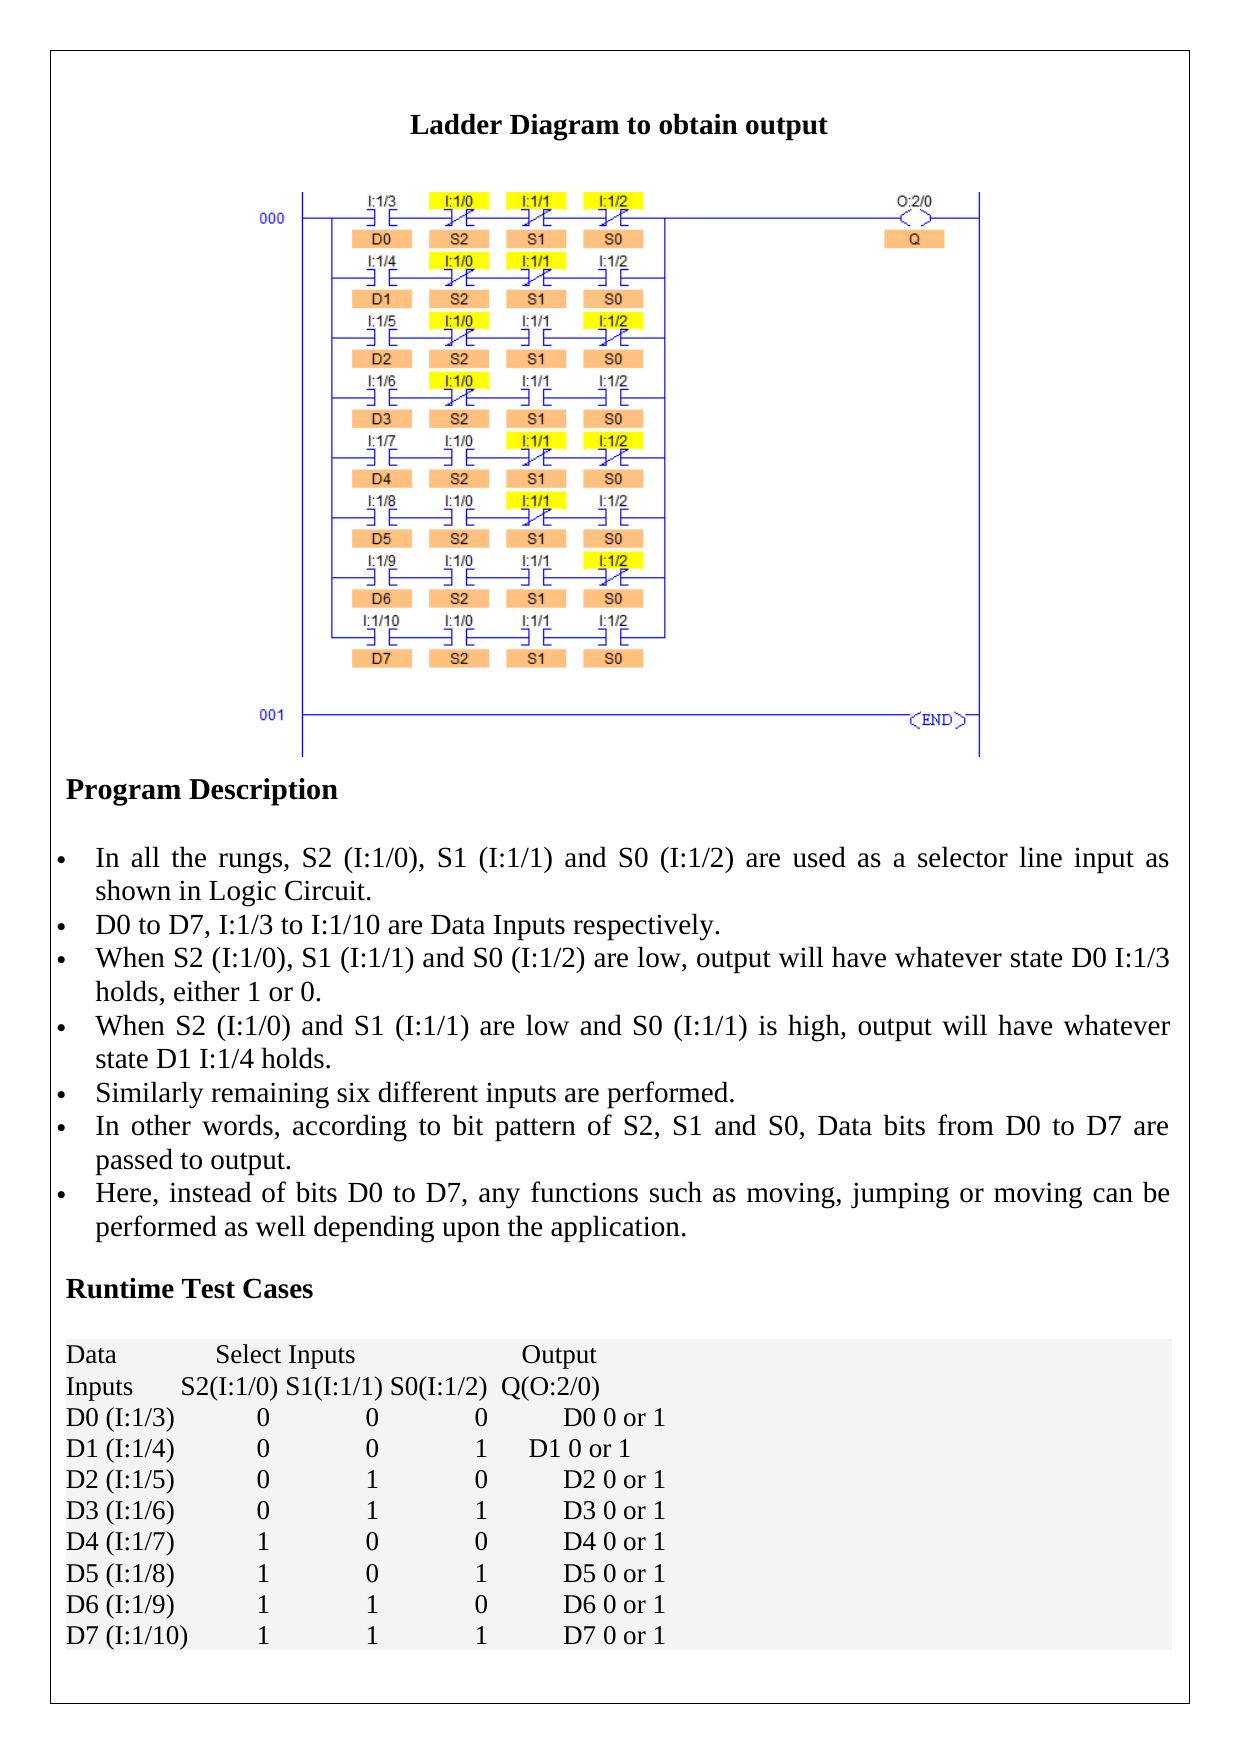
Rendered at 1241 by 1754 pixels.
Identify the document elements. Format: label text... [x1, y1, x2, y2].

list When S2 (I:1/0), S1 (I:1/1) and S0 (I:1/2) are low, output will have whatever state D0 I:1/3 holds, either 1 or 0. [58, 941, 1172, 1008]
list In other words, according to bit pattern of S2, S1 and S0, Data bits from D0 to D7 are passed to output. [58, 1108, 1172, 1175]
text D2 (I:1/5) 0 1 0 D2 0 or 1 [66, 1463, 1172, 1494]
text Data Select Inputs Output [66, 1339, 1172, 1370]
list D0 to D7, I:1/3 to I:1/10 are Data Inputs respectively. [58, 907, 1172, 941]
text Ladder Diagram to obtain output [66, 103, 1172, 141]
text D6 (I:1/9) 1 1 0 D6 0 or 1 [66, 1588, 1172, 1619]
list When S2 (I:1/0) and S1 (I:1/1) are low and S0 (I:1/1) is high, output will have whatever state D1 I:1/4 holds. [58, 1008, 1172, 1075]
text D7 (I:1/10) 1 1 1 D7 0 or 1 [66, 1619, 1172, 1650]
text D1 (I:1/4) 0 0 1 D1 0 or 1 [66, 1432, 1172, 1463]
text D5 (I:1/8) 1 0 1 D5 0 or 1 [66, 1557, 1172, 1588]
text Runtime Test Cases [66, 1272, 1172, 1305]
text D4 (I:1/7) 1 0 0 D4 0 or 1 [66, 1526, 1172, 1557]
text D3 (I:1/6) 0 1 1 D3 0 or 1 [66, 1494, 1172, 1526]
text Inputs S2(I:1/0) S1(I:1/1) S0(I:1/2) Q(O:2/0) [66, 1370, 1172, 1401]
text D0 (I:1/3) 0 0 0 D0 0 or 1 [66, 1401, 1172, 1432]
picture [242, 192, 996, 757]
text Program Description [66, 771, 1172, 806]
list Here, instead of bits D0 to D7, any functions such as moving, jumping or moving can be performed as well depending upon the application. [58, 1175, 1172, 1242]
list Similarly remaining six different inputs are performed. [58, 1075, 1172, 1108]
list In all the rungs, S2 (I:1/0), S1 (I:1/1) and S0 (I:1/2) are used as a selector line input as shown in Logic Circuit. [58, 840, 1172, 907]
